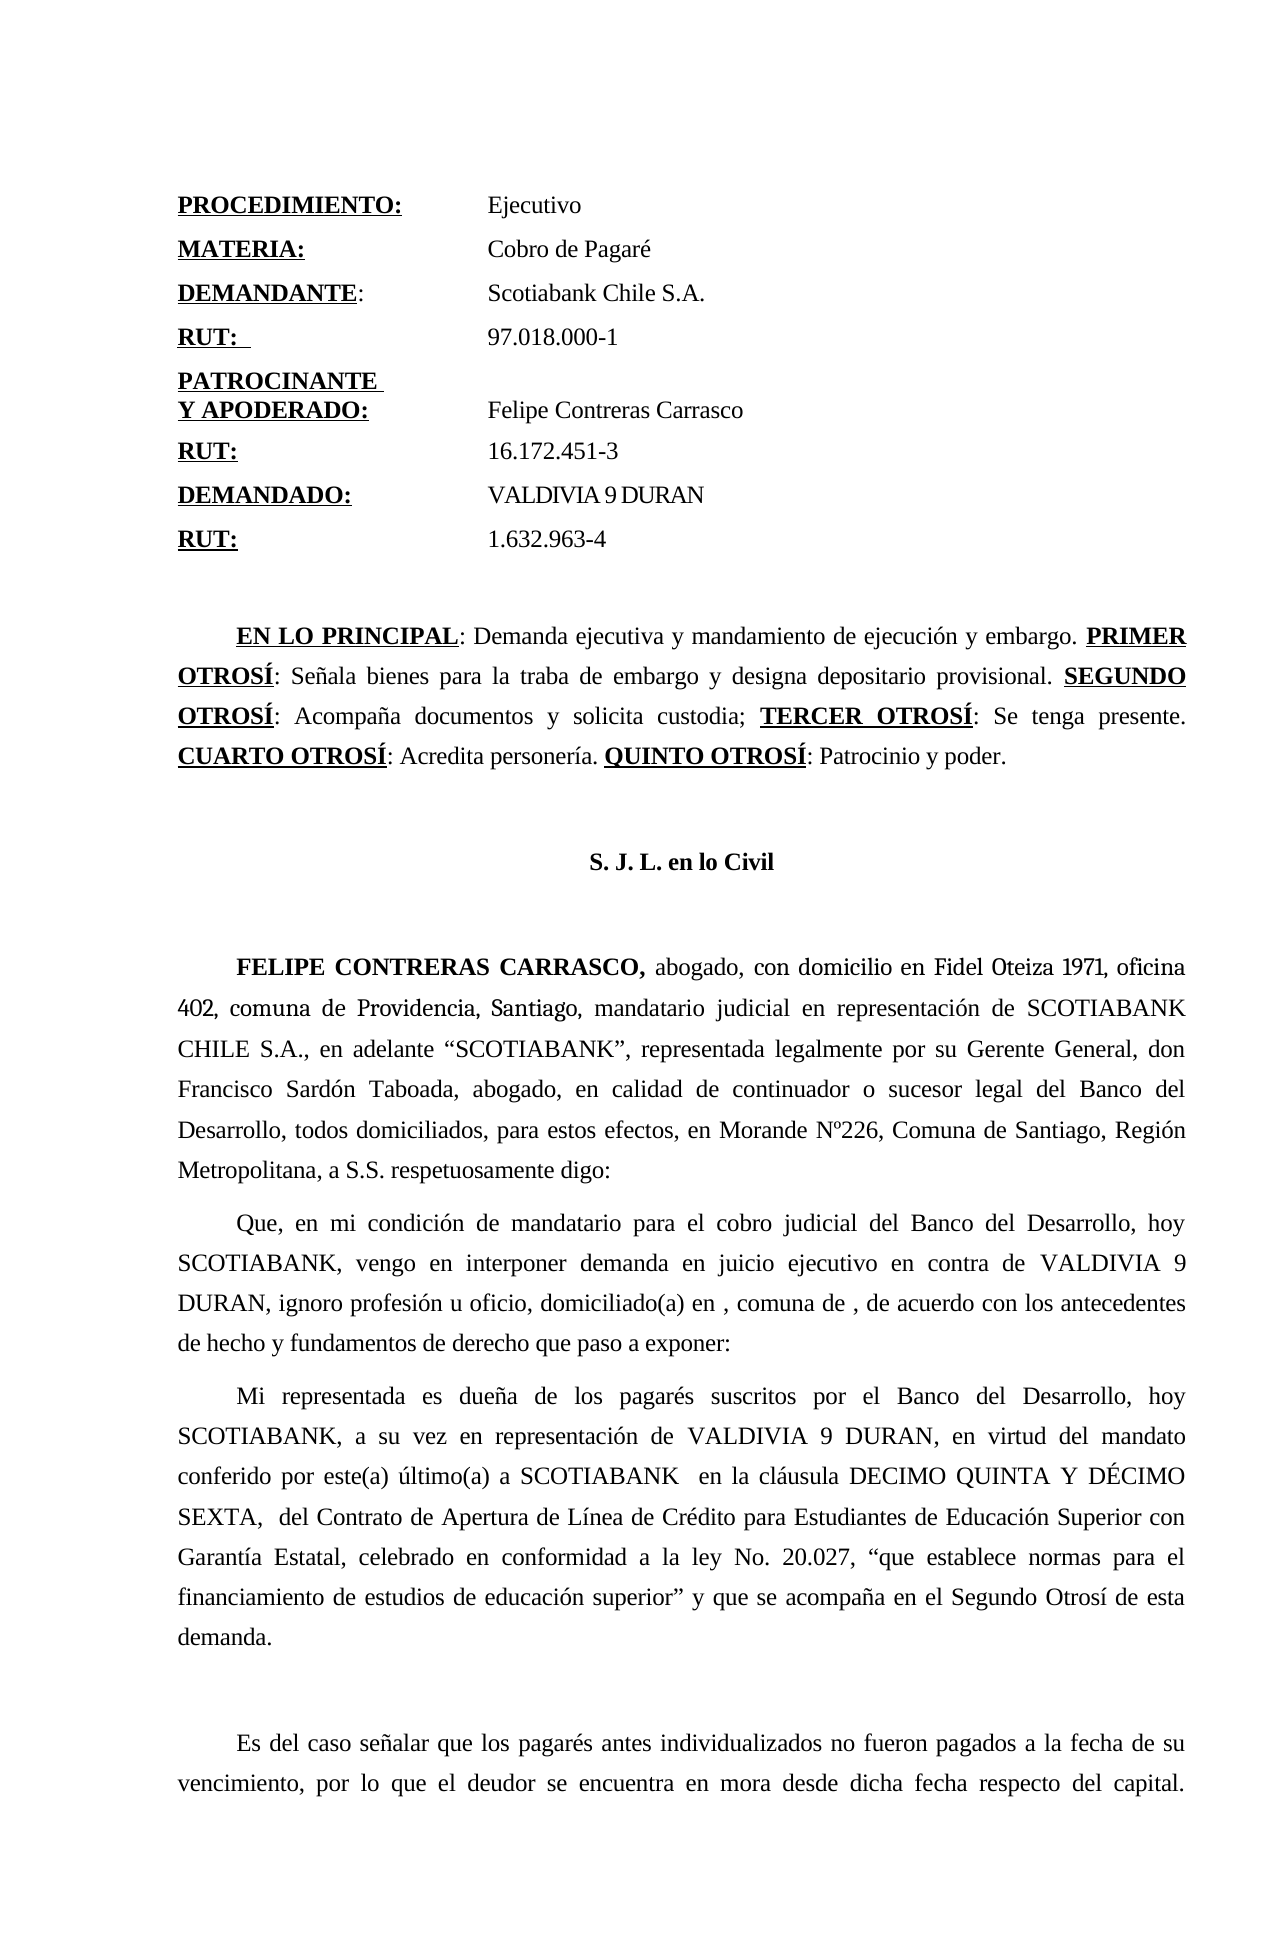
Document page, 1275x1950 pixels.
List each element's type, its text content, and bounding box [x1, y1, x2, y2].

text MATERIA: Cobro de Pagaré [177, 234, 1186, 262]
text PATROCINANTE [177, 366, 1186, 395]
text S. J. L. en lo Civil [177, 847, 1186, 876]
text RUT: 1.632.963-4 [177, 524, 1186, 553]
text RUT: 97.018.000-1 [177, 322, 1186, 351]
text RUT: 16.172.451-3 [177, 436, 1186, 465]
text FELIPE CONTRERAS CARRASCO, abogado, con domicilio en Fidel Oteiza 1971, oficina 402, comuna de Providencia, Santiago, mandatario judicial en representación de SCOTIABANK CHILE S.A., en adelante “SCOTIABANK”, representada legalmente por su Gerente General, don Francisco Sardón Taboada, abogado, en calidad de continuador o sucesor legal del Banco del Desarrollo, todos domiciliados, para estos efectos, en Morande Nº226, Comuna de Santiago, Región Metropolitana, a S.S. respetuosamente digo: [177, 952, 1186, 1184]
text Y APODERADO: Felipe Contreras Carrasco [177, 395, 1186, 423]
text DEMANDANTE: Scotiabank Chile S.A. [177, 278, 1186, 307]
text Que, en mi condición de mandatario para el cobro judicial del Banco del Desarrollo, hoy SCOTIABANK, vengo en interponer demanda en juicio ejecutivo en contra de VALDIVIA 9 DURAN, ignoro profesión u oficio, domiciliado(a) en , comuna de , de acuerdo con los antecedentes de hecho y fundamentos de derecho que paso a exponer: [177, 1208, 1186, 1357]
text PROCEDIMIENTO: Ejecutivo [177, 190, 1186, 218]
text EN LO PRINCIPAL: Demanda ejecutiva y mandamiento de ejecución y embargo. PRIMER OTROSÍ: Señala bienes para la traba de embargo y designa depositario provisional. SEGUNDO OTROSÍ: Acompaña documentos y solicita custodia; TERCER OTROSÍ: Se tenga presente. CUARTO OTROSÍ: Acredita personería. QUINTO OTROSÍ: Patrocinio y poder. [177, 621, 1186, 770]
text DEMANDADO: VALDIVIA 9 DURAN [177, 480, 1186, 509]
text Mi representada es dueña de los pagarés suscritos por el Banco del Desarrollo, hoy SCOTIABANK, a su vez en representación de VALDIVIA 9 DURAN, en virtud del mandato conferido por este(a) último(a) a SCOTIABANK en la cláusula DECIMO QUINTA Y DÉCIMO SEXTA, del Contrato de Apertura de Línea de Crédito para Estudiantes de Educación Superior con Garantía Estatal, celebrado en conformidad a la ley No. 20.027, “que establece normas para el financiamiento de estudios de educación superior” y que se acompaña en el Segundo Otrosí de esta demanda. [177, 1381, 1186, 1651]
